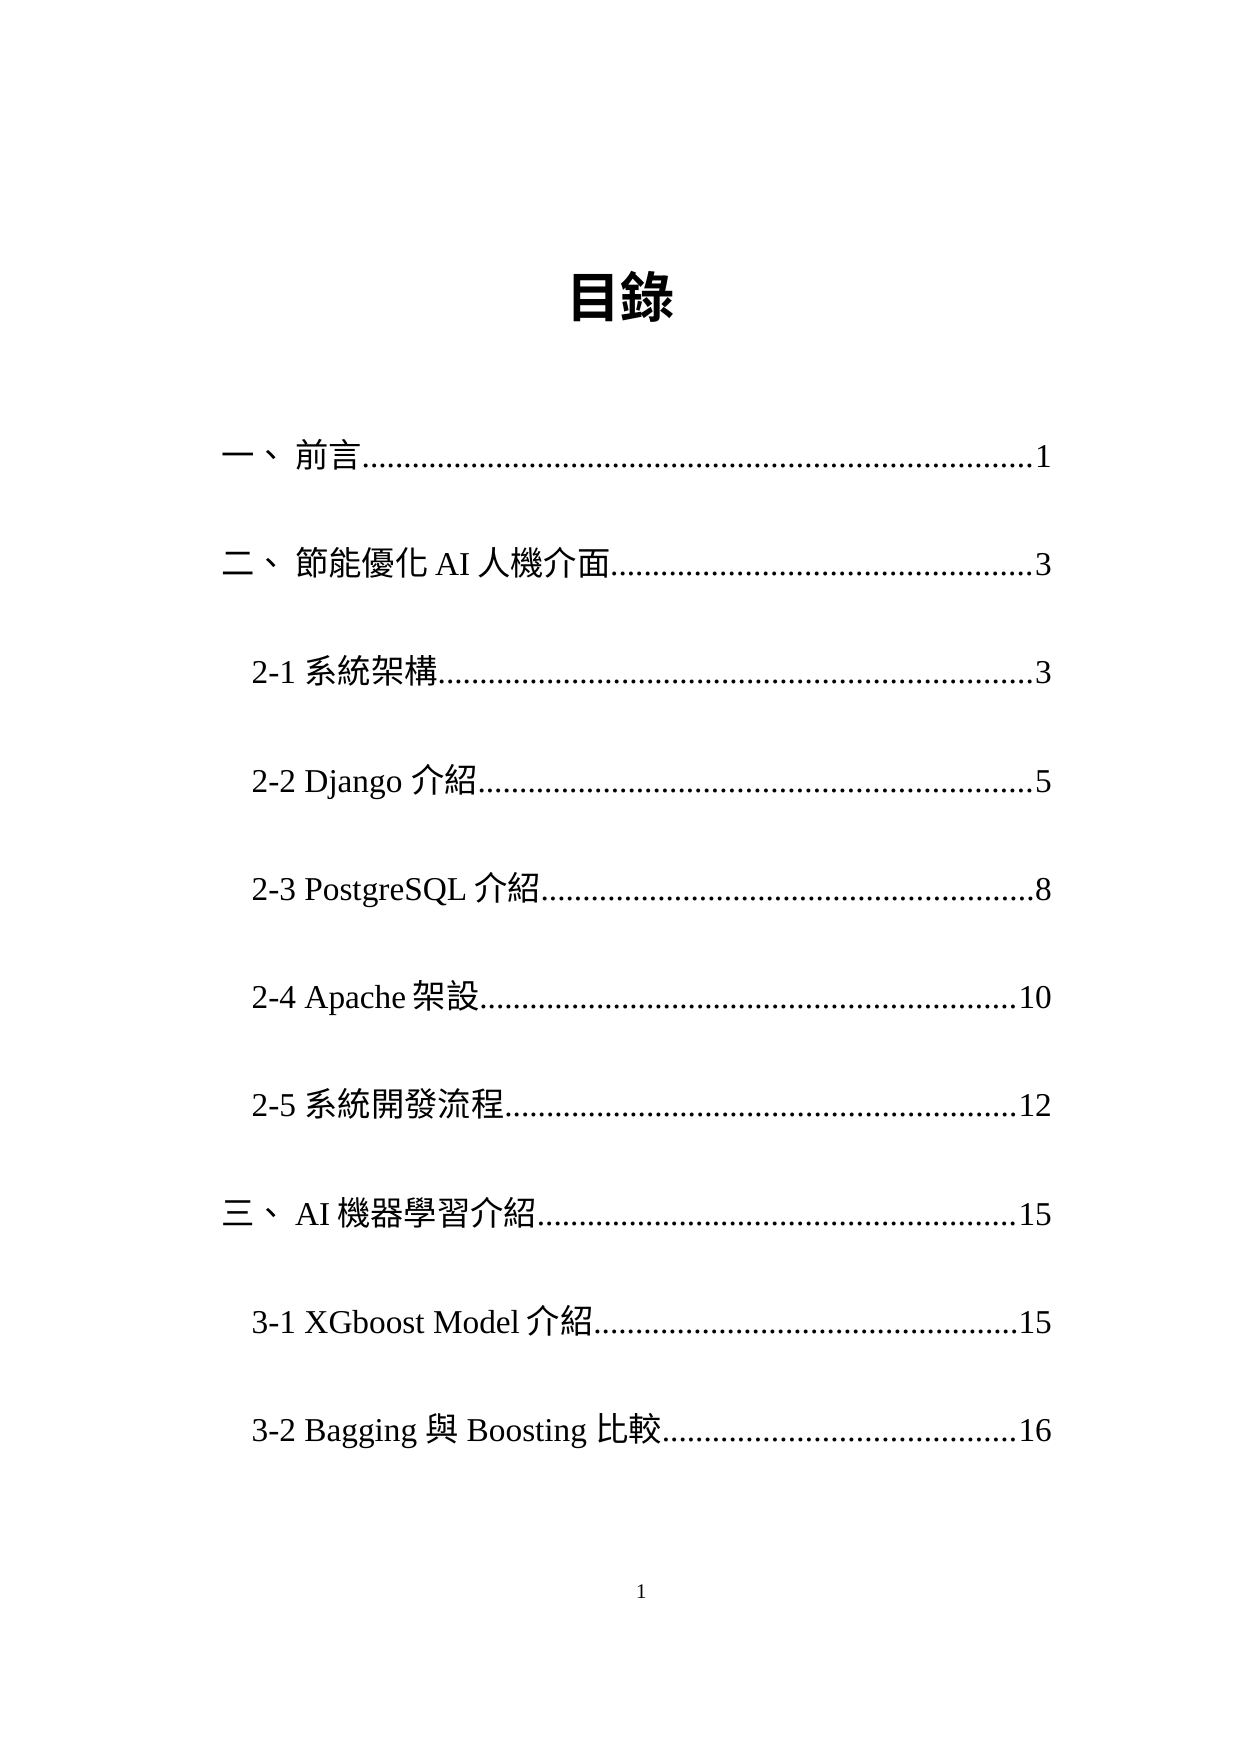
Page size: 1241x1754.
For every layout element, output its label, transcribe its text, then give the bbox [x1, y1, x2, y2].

text 2-2 Django 介紹 5 [251, 732, 1053, 823]
text 2-3 PostgreSQL介紹 8 [251, 840, 1053, 931]
text 一、 前言 1 [221, 407, 1053, 498]
text 三、 AI機器學習介紹 15 [221, 1165, 1053, 1256]
text 二、 節能優化AI人機介面 3 [221, 516, 1053, 606]
text 目錄 [187, 248, 1053, 339]
text 3-2 Bagging 與 Boosting 比較 16 [251, 1382, 1053, 1472]
text 2-5 系統開發流程 12 [251, 1057, 1053, 1147]
text 2-4 Apache架設 10 [251, 949, 1053, 1039]
text 2-1 系統架構 3 [251, 624, 1053, 714]
text 3-1 XGboost Model介紹 15 [251, 1273, 1053, 1364]
